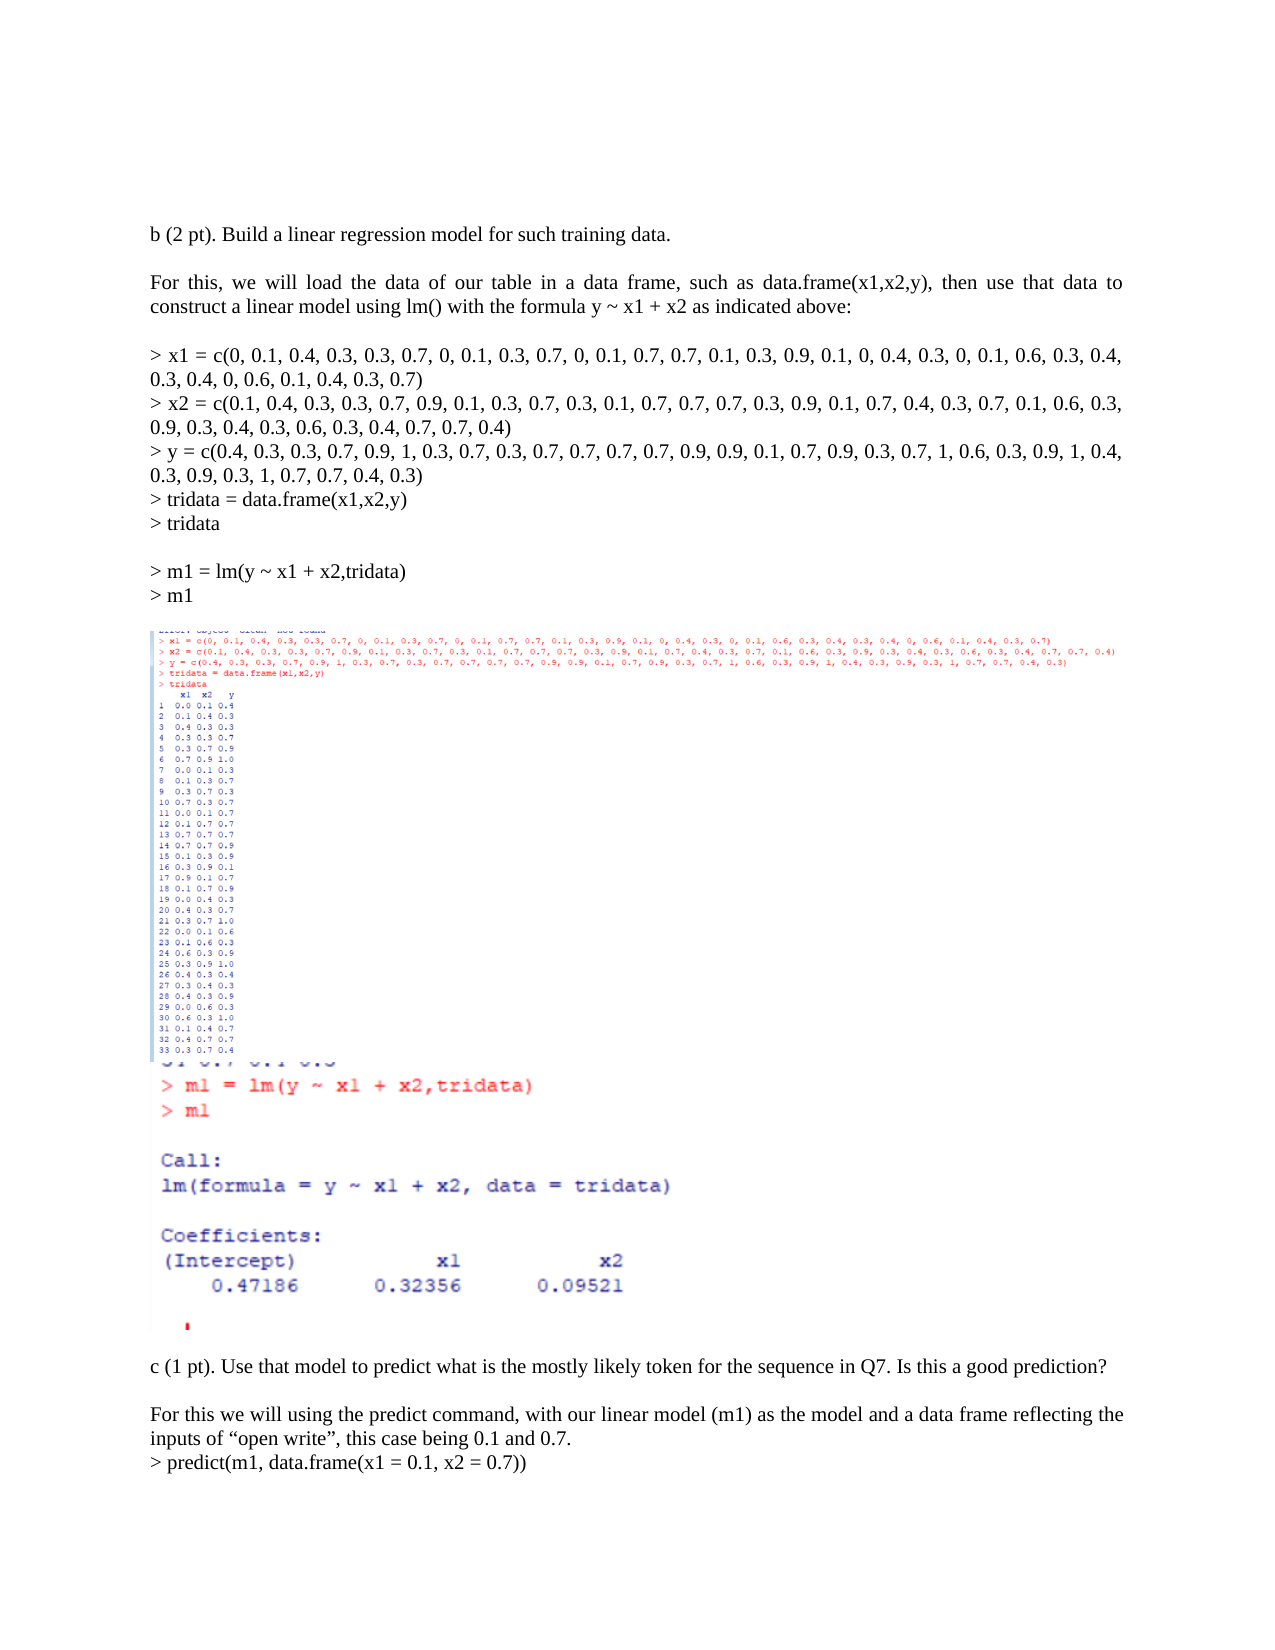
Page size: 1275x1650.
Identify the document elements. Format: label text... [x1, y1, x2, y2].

picture [150, 631, 1125, 1330]
text > m1 = lm(y ~ x1 + x2,tridata) [150, 559, 1125, 583]
text > tridata = data.frame(x1,x2,y) [150, 487, 1125, 511]
text > m1 [150, 583, 1125, 607]
text > tridata [150, 511, 1125, 535]
text > predict(m1, data.frame(x1 = 0.1, x2 = 0.7)) [150, 1450, 1125, 1474]
text For this we will using the predict command, with our linear model (m1) as the model and a data frame reflecting the inputs of “open write”, this case being 0.1 and 0.7. [150, 1402, 1125, 1450]
text > x2 = c(0.1, 0.4, 0.3, 0.3, 0.7, 0.9, 0.1, 0.3, 0.7, 0.3, 0.1, 0.7, 0.7, 0.7, 0.3, 0.9, 0.1, 0.7, 0.4, 0.3, 0.7, 0.1, 0.6, 0.3, 0.9, 0.3, 0.4, 0.3, 0.6, 0.3, 0.4, 0.7, 0.7, 0.4) [150, 391, 1125, 439]
text > x1 = c(0, 0.1, 0.4, 0.3, 0.3, 0.7, 0, 0.1, 0.3, 0.7, 0, 0.1, 0.7, 0.7, 0.1, 0.3, 0.9, 0.1, 0, 0.4, 0.3, 0, 0.1, 0.6, 0.3, 0.4, 0.3, 0.4, 0, 0.6, 0.1, 0.4, 0.3, 0.7) [150, 342, 1125, 391]
text For this, we will load the data of our table in a data frame, such as data.frame(x1,x2,y), then use that data to construct a linear model using lm() with the formula y ~ x1 + x2 as indicated above: [150, 270, 1125, 318]
text b (2 pt). Build a linear regression model for such training data. [150, 222, 1125, 246]
text c (1 pt). Use that model to predict what is the mostly likely token for the sequence in Q7. Is this a good prediction? [150, 1354, 1125, 1378]
text > y = c(0.4, 0.3, 0.3, 0.7, 0.9, 1, 0.3, 0.7, 0.3, 0.7, 0.7, 0.7, 0.7, 0.9, 0.9, 0.1, 0.7, 0.9, 0.3, 0.7, 1, 0.6, 0.3, 0.9, 1, 0.4, 0.3, 0.9, 0.3, 1, 0.7, 0.7, 0.4, 0.3) [150, 439, 1125, 487]
